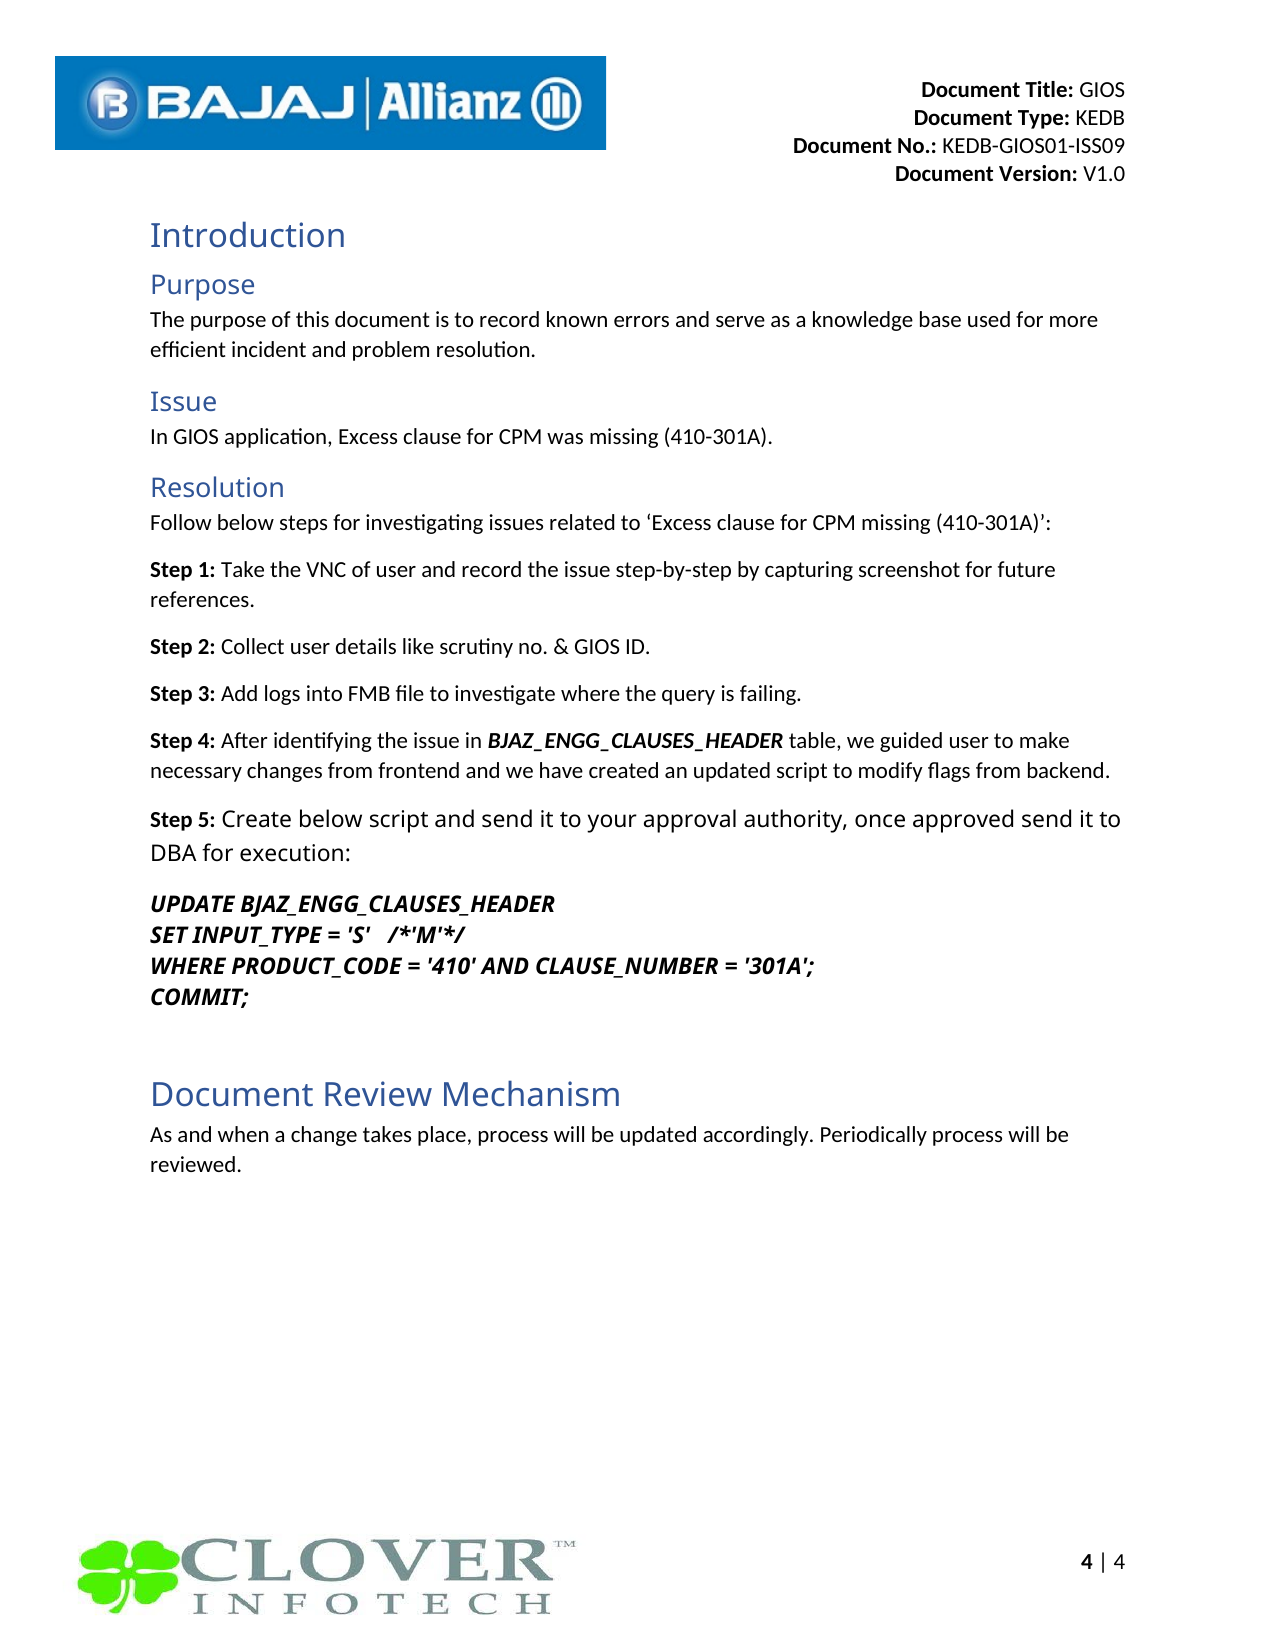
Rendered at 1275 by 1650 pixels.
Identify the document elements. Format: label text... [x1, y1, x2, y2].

text Step 5: Create below script and send it to your approval authority, once approved send it to DBA for execution: [150, 803, 1125, 868]
text The purpose of this document is to record known errors and serve as a knowledge base used for more efficient incident and problem resolution. [150, 305, 1125, 363]
subtitle Resolution [150, 469, 1125, 506]
text Step 4: After identifying the issue in BJAZ_ENGG_CLAUSES_HEADER table, we guided user to make necessary changes from frontend and we have created an updated script to modify flags from backend. [150, 726, 1125, 784]
subtitle Purpose [150, 265, 1125, 302]
text Step 3: Add logs into FMB file to investigate where the query is failing. [150, 679, 1125, 707]
subtitle Issue [150, 382, 1125, 419]
text Step 2: Collect user details like scrutiny no. & GIOS ID. [150, 632, 1125, 661]
subtitle Document Review Mechanism [150, 1071, 1125, 1117]
picture [62, 1522, 591, 1628]
picture [55, 56, 607, 150]
text As and when a change takes place, process will be updated accordingly. Periodically process will be reviewed. [150, 1120, 1125, 1178]
text Step 1: Take the VNC of user and record the issue step-by-step by capturing screenshot for future references. [150, 555, 1125, 614]
text UPDATE BJAZ_ENGG_CLAUSES_HEADER [150, 887, 1125, 919]
text Follow below steps for investigating issues related to ‘Excess clause for CPM missing (410-301A)’: [150, 508, 1125, 537]
text In GIOS application, Excess clause for CPM was missing (410-301A). [150, 422, 1125, 450]
subtitle Introduction [150, 212, 1125, 257]
text SET INPUT_TYPE = 'S' /*'M'*/ [150, 919, 1125, 950]
text WHERE PRODUCT_CODE = '410' AND CLAUSE_NUMBER = '301A'; [150, 950, 1125, 981]
text COMMIT; [150, 981, 1125, 1012]
